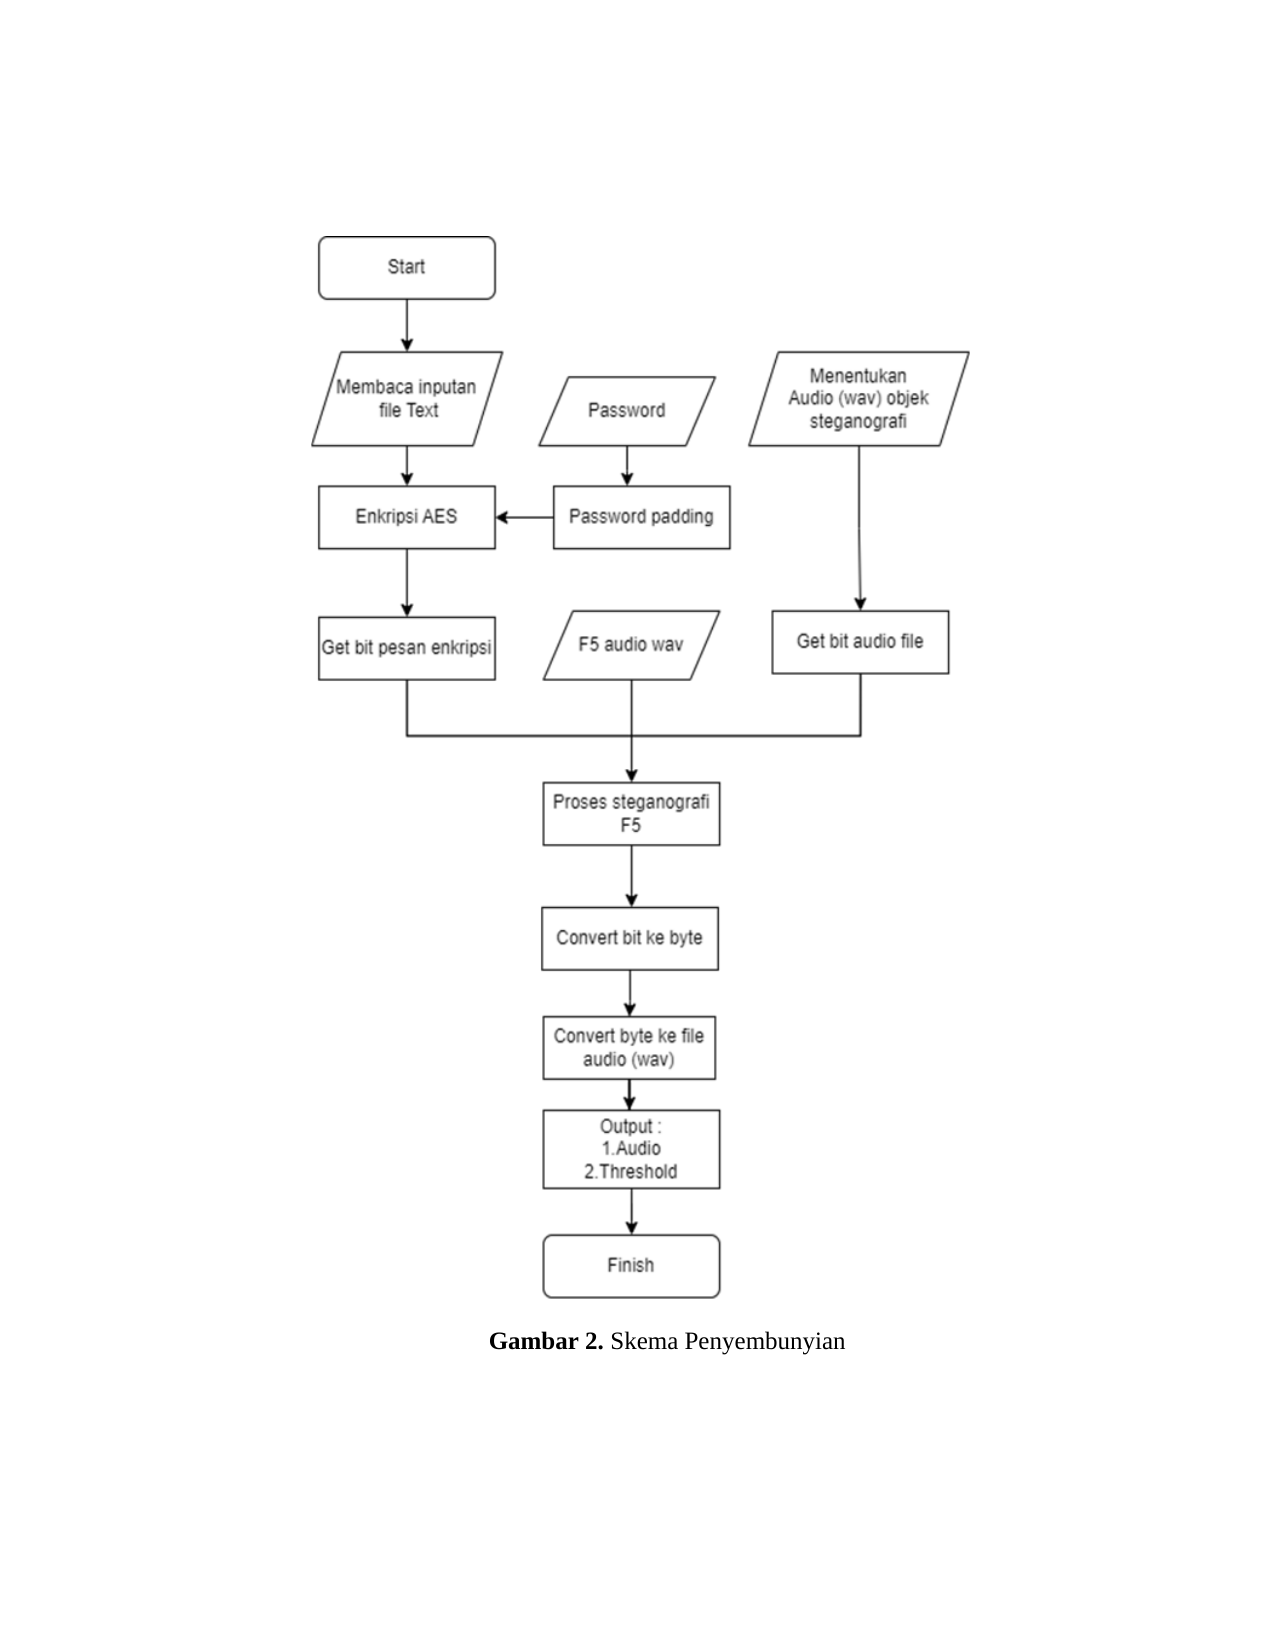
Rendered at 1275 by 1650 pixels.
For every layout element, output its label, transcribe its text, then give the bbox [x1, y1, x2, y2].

picture [311, 236, 970, 1300]
text Gambar 2. Skema Penyembunyian [236, 1326, 1098, 1355]
